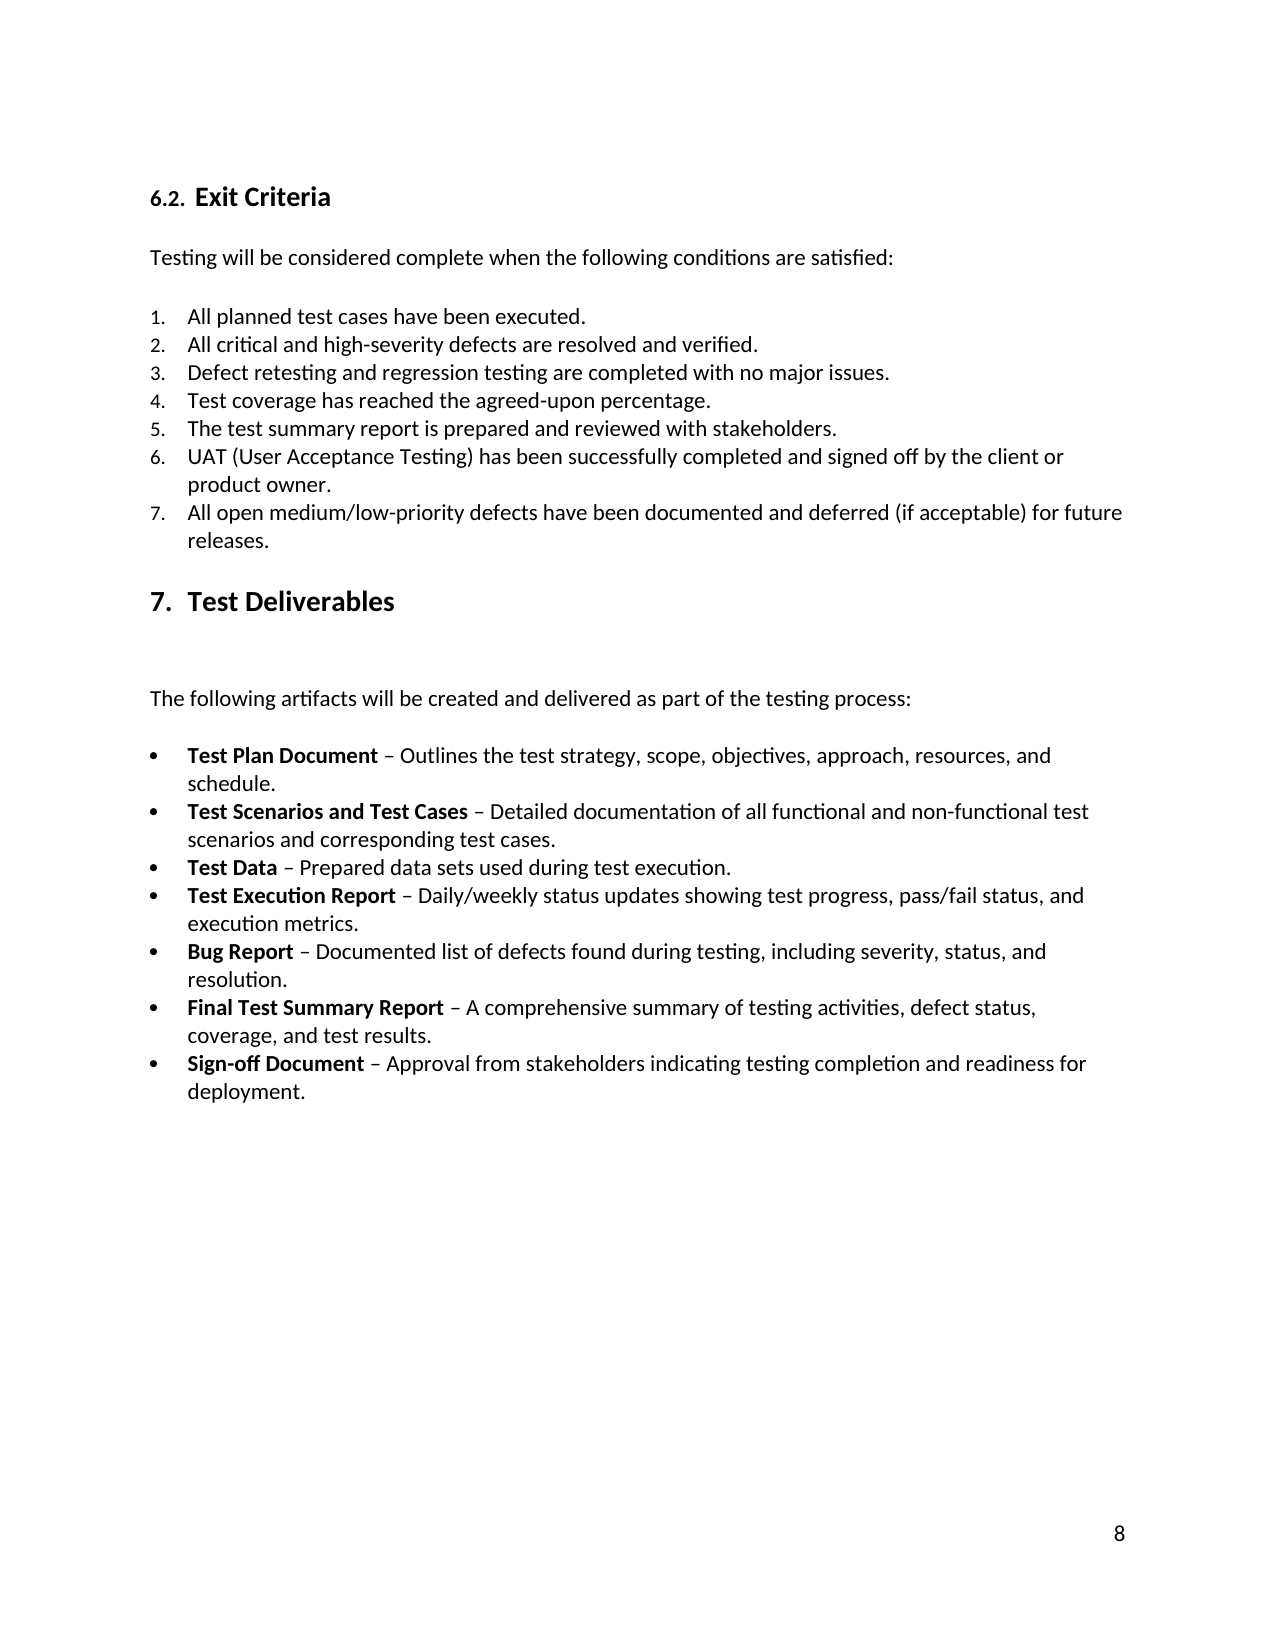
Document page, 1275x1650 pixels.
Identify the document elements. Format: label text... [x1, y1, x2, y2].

list All critical and high-severity defects are resolved and verified. [150, 330, 1125, 358]
list All planned test cases have been executed. [150, 302, 1125, 330]
list The test summary report is prepared and reviewed with stakeholders. [150, 414, 1125, 442]
list UAT (User Acceptance Testing) has been successfully completed and signed off by the client or product owner. [150, 442, 1125, 498]
list Bug Report – Documented list of defects found during testing, including severity, status, and resolution. [150, 937, 1125, 993]
list Test coverage has reached the agreed-upon percentage. [150, 386, 1125, 414]
text Testing will be considered complete when the following conditions are satisfied: [150, 243, 1125, 271]
list Test Scenarios and Test Cases – Detailed documentation of all functional and non-functional test scenarios and corresponding test cases. [150, 797, 1125, 853]
subtitle Test Deliverables [150, 583, 1125, 619]
list Test Data – Prepared data sets used during test execution. [150, 853, 1125, 881]
text The following artifacts will be created and delivered as part of the testing process: [150, 684, 1125, 712]
list Test Plan Document – Outlines the test strategy, scope, objectives, approach, resources, and schedule. [150, 741, 1125, 797]
list All open medium/low-priority defects have been documented and deferred (if acceptable) for future releases. [150, 498, 1125, 554]
list Defect retesting and regression testing are completed with no major issues. [150, 358, 1125, 386]
list Exit Criteria [150, 179, 1125, 213]
list Final Test Summary Report – A comprehensive summary of testing activities, defect status, coverage, and test results. [150, 993, 1125, 1049]
list Test Execution Report – Daily/weekly status updates showing test progress, pass/fail status, and execution metrics. [150, 881, 1125, 937]
list Sign-off Document – Approval from stakeholders indicating testing completion and readiness for deployment. [150, 1049, 1125, 1105]
